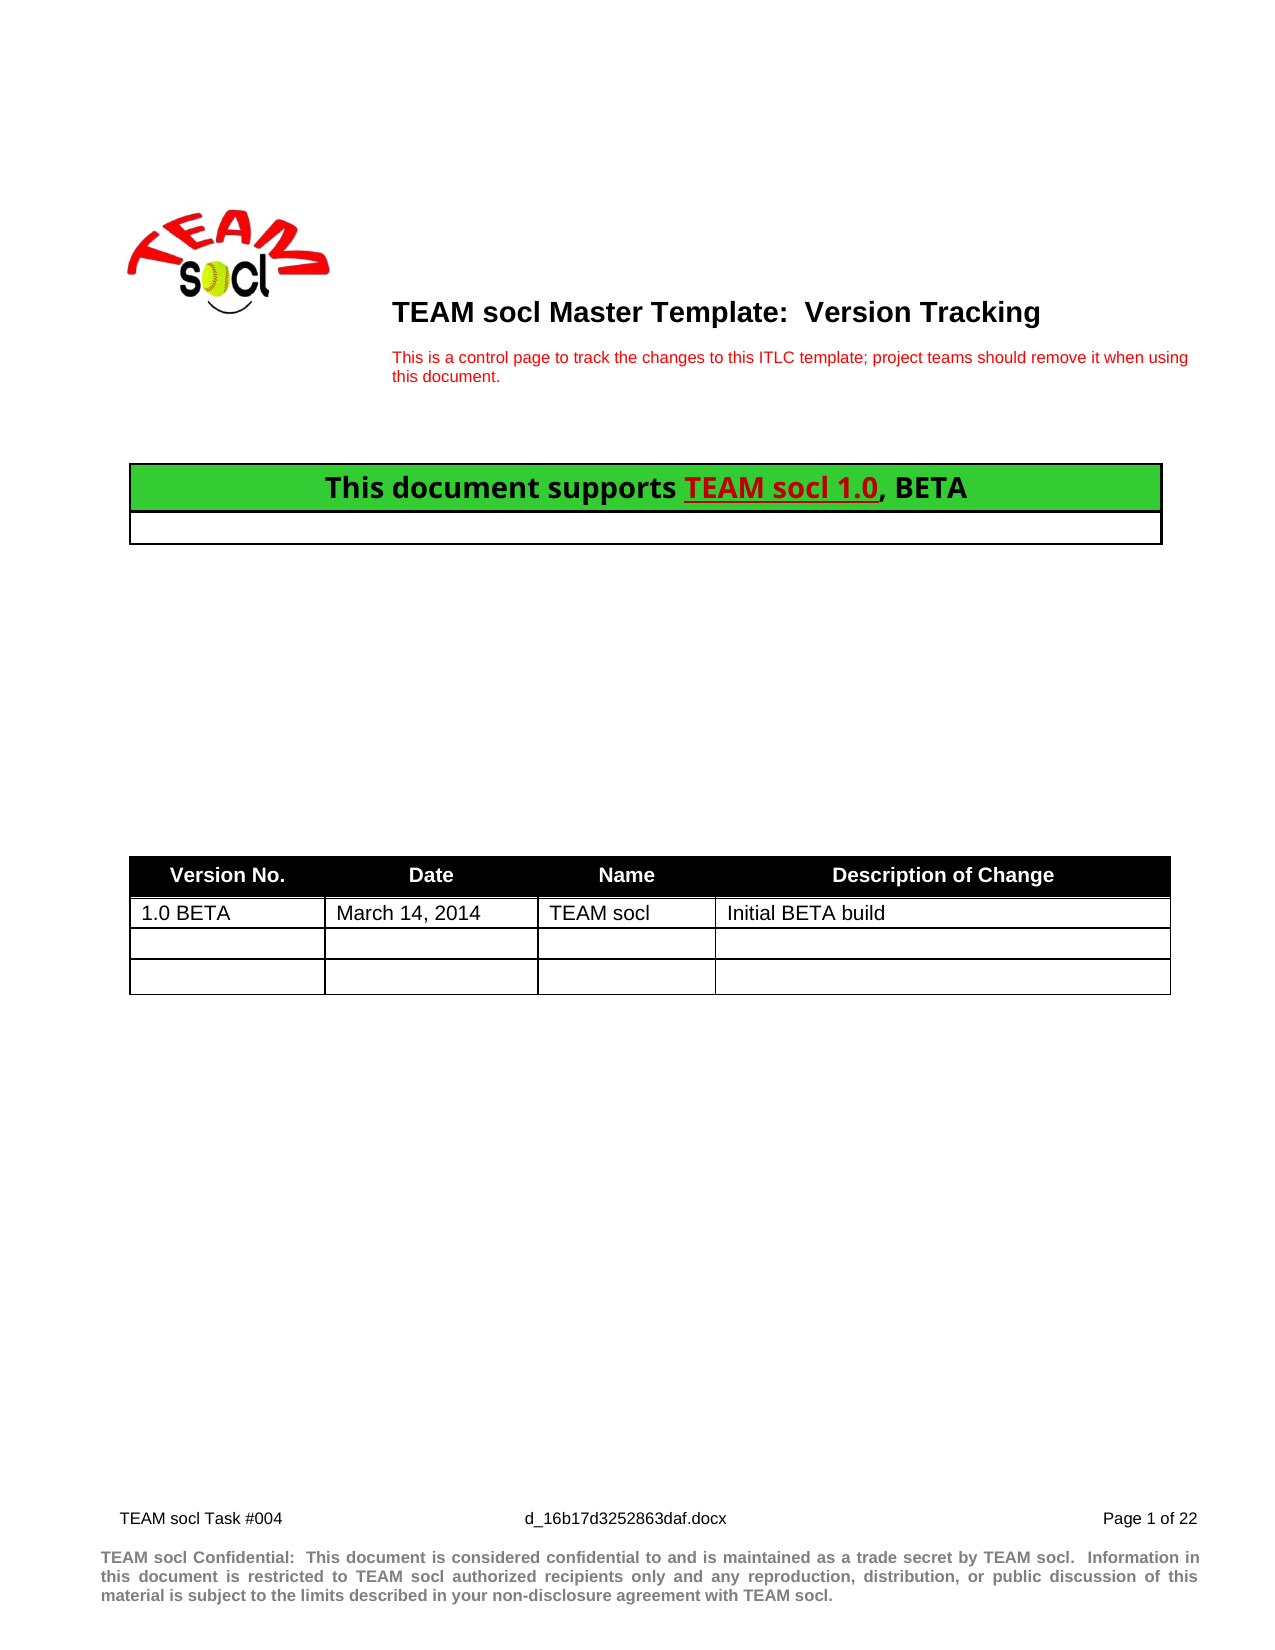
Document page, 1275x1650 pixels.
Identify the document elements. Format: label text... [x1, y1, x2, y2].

table_cell Initial BETA build [716, 899, 1170, 927]
table_header TEAM socl Master Template: Version Tracking This is a control page to track the changes to this ITLC template; project teams should remove it when using this document. [381, 195, 1211, 462]
table_header Version No. [131, 857, 324, 897]
table_cell [716, 929, 1170, 958]
picture [100, 194, 367, 394]
table_header Date [326, 857, 537, 897]
table_header This document supports TEAM socl 1.0, BETA [131, 465, 1160, 510]
table_cell [716, 960, 1170, 994]
table_header [89, 195, 381, 462]
table_cell TEAM socl [539, 899, 715, 927]
table_header Description of Change [716, 857, 1170, 897]
table_cell [539, 929, 715, 958]
table_cell [326, 960, 537, 994]
table_cell [131, 929, 324, 958]
table_header Name [539, 857, 715, 897]
table_cell [539, 960, 715, 994]
table_cell [131, 960, 324, 994]
table_cell 1.0 BETA [131, 899, 324, 927]
table_cell [131, 513, 1160, 542]
table_cell March 14, 2014 [326, 899, 537, 927]
table_cell [326, 929, 537, 958]
